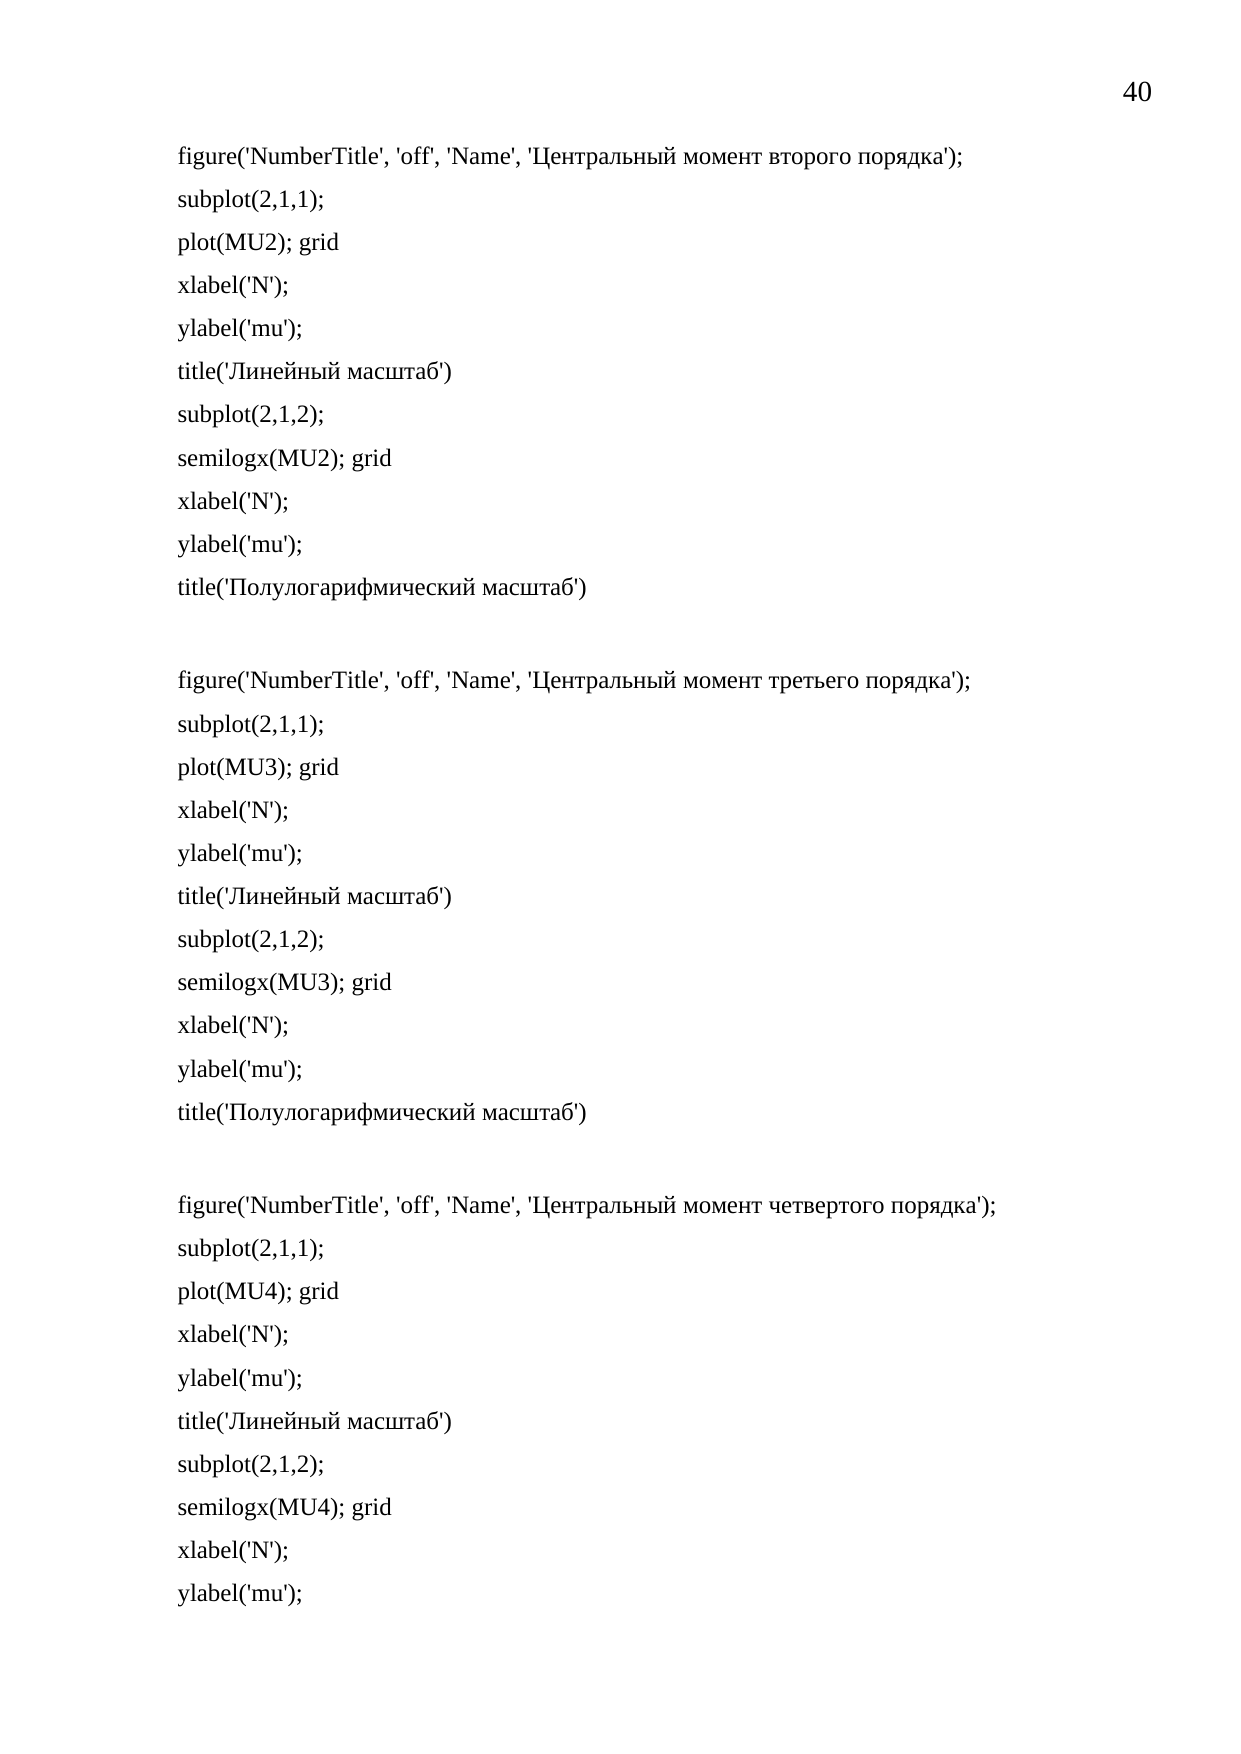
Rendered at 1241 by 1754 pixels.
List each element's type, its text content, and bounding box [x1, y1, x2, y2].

text subplot(2,1,2); [177, 1449, 1152, 1478]
text title('Линейный масштаб') [177, 1406, 1152, 1434]
text title('Линейный масштаб') [177, 881, 1152, 910]
text xlabel('N'); [177, 486, 1152, 514]
text subplot(2,1,1); [177, 709, 1152, 737]
text plot(MU4); grid [177, 1276, 1152, 1305]
text semilogx(MU2); grid [177, 443, 1152, 471]
text plot(MU2); grid [177, 227, 1152, 256]
text title('Линейный масштаб') [177, 356, 1152, 385]
text semilogx(MU3); grid [177, 967, 1152, 996]
text subplot(2,1,2); [177, 924, 1152, 953]
text ylabel('mu'); [177, 838, 1152, 867]
text figure('NumberTitle', 'off', 'Name', 'Центральный момент четвертого порядка'); [177, 1190, 1152, 1219]
text xlabel('N'); [177, 1535, 1152, 1564]
text title('Полулогарифмический масштаб') [177, 572, 1152, 601]
text ylabel('mu'); [177, 529, 1152, 558]
text subplot(2,1,1); [177, 184, 1152, 213]
text ylabel('mu'); [177, 1363, 1152, 1391]
text figure('NumberTitle', 'off', 'Name', 'Центральный момент второго порядка'); [177, 141, 1152, 169]
text ylabel('mu'); [177, 1578, 1152, 1607]
text xlabel('N'); [177, 795, 1152, 824]
text ylabel('mu'); [177, 1054, 1152, 1082]
text subplot(2,1,1); [177, 1233, 1152, 1262]
text xlabel('N'); [177, 1011, 1152, 1039]
text figure('NumberTitle', 'off', 'Name', 'Центральный момент третьего порядка'); [177, 666, 1152, 694]
text xlabel('N'); [177, 1319, 1152, 1348]
text title('Полулогарифмический масштаб') [177, 1097, 1152, 1126]
text plot(MU3); grid [177, 752, 1152, 781]
text semilogx(MU4); grid [177, 1492, 1152, 1521]
text subplot(2,1,2); [177, 399, 1152, 428]
text ylabel('mu'); [177, 313, 1152, 342]
text xlabel('N'); [177, 270, 1152, 299]
